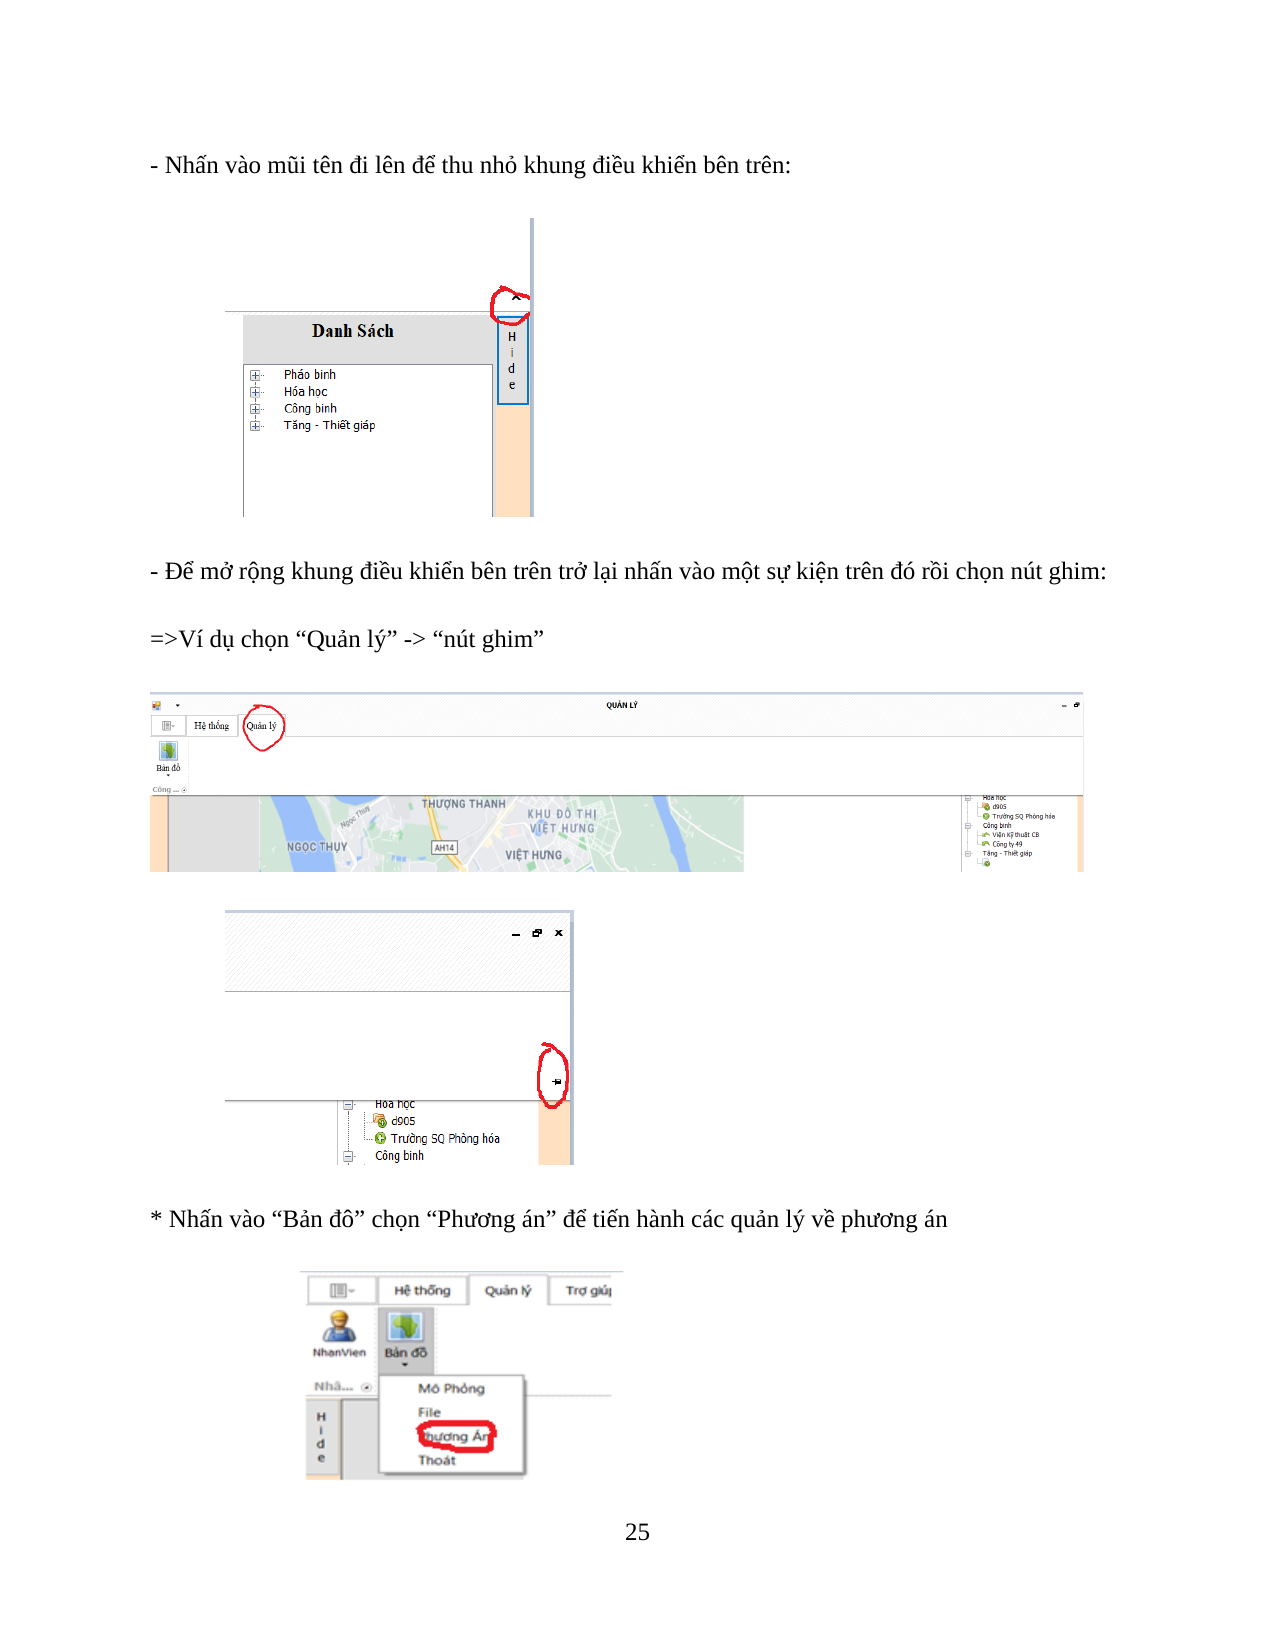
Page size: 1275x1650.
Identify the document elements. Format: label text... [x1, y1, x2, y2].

picture [300, 1271, 624, 1488]
picture [225, 218, 534, 517]
text - Nhấn vào mũi tên đi lên để thu nhỏ khung điều khiển bên trên: [150, 150, 1125, 179]
text =>Ví dụ chọn “Quản lý” -> “nút ghim” [150, 624, 1125, 653]
picture [225, 910, 574, 1165]
text * Nhấn vào “Bản đô” chọn “Phương án” để tiến hành các quản lý về phương án [150, 1204, 1125, 1232]
text - Để mở rộng khung điều khiển bên trên trở lại nhấn vào một sự kiện trên đó rồi chọn nút ghim: [150, 556, 1125, 585]
picture [150, 692, 1084, 872]
